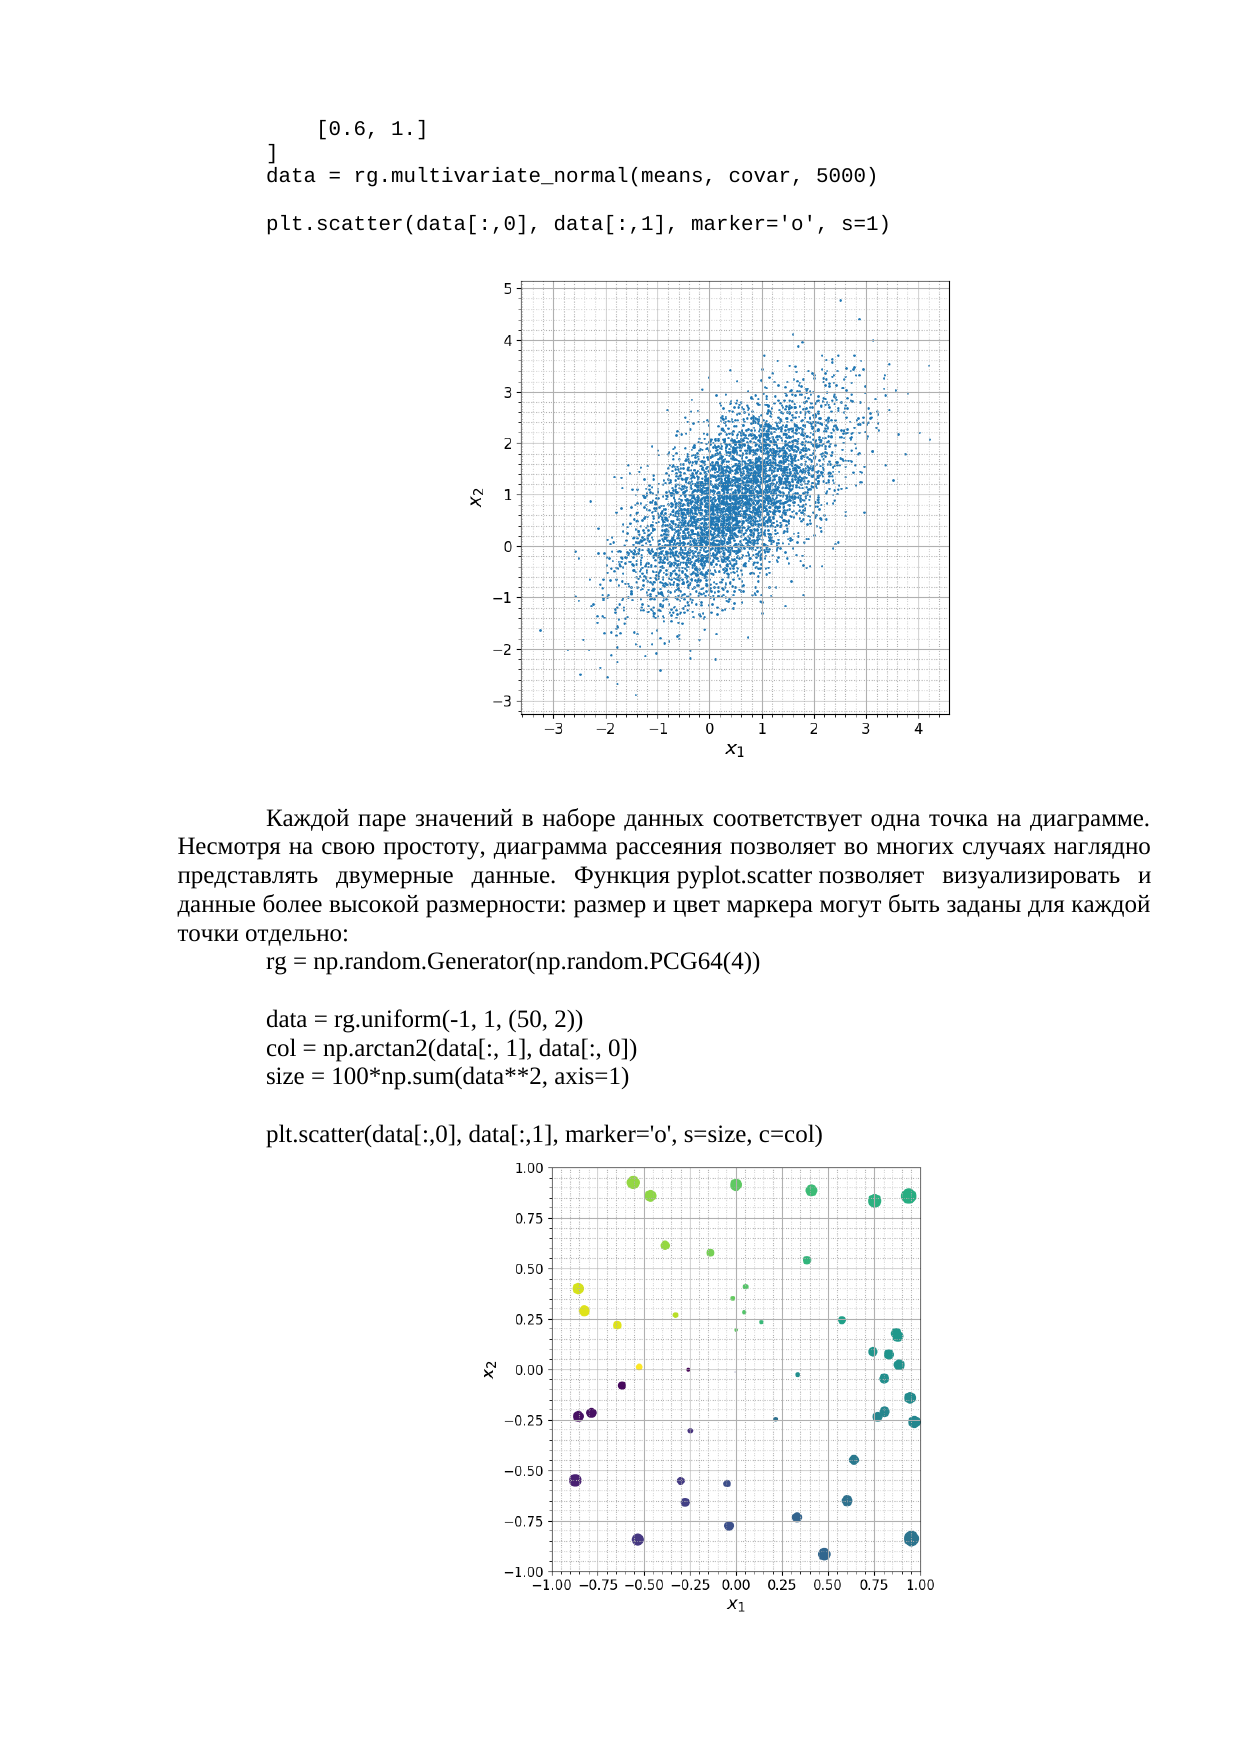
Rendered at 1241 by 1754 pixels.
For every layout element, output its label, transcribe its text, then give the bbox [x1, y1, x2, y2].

picture [468, 1147, 949, 1628]
text plt.scatter(data[:,0], data[:,1], marker='o', s=size, c=col) [177, 1119, 1152, 1148]
text data = rg.uniform(-1, 1, (50, 2)) [177, 1004, 1152, 1033]
text [0.6, 1.] [177, 118, 1152, 142]
text data = rg.multivariate_normal(means, covar, 5000) [177, 165, 1152, 189]
text size = 100*np.sum(data**2, axis=1) [177, 1061, 1152, 1090]
text col = np.arctan2(data[:, 1], data[:, 0]) [177, 1033, 1152, 1061]
text rg = np.random.Generator(np.random.PCG64(4)) [177, 946, 1152, 975]
picture [454, 265, 964, 774]
text ] [177, 142, 1152, 165]
text plt.scatter(data[:,0], data[:,1], marker='o', s=1) [177, 213, 1152, 236]
text Каждой паре значений в наборе данных соответствует одна точка на диаграмме. Несмотря на свою простоту, диаграмма рассеяния позволяет во многих случаях наглядно представлять двумерные данные. Функция pyplot.scatter позволяет визуализировать и данные более высокой размерности: размер и цвет маркера могут быть заданы для каждой точки отдельно: [177, 803, 1152, 946]
